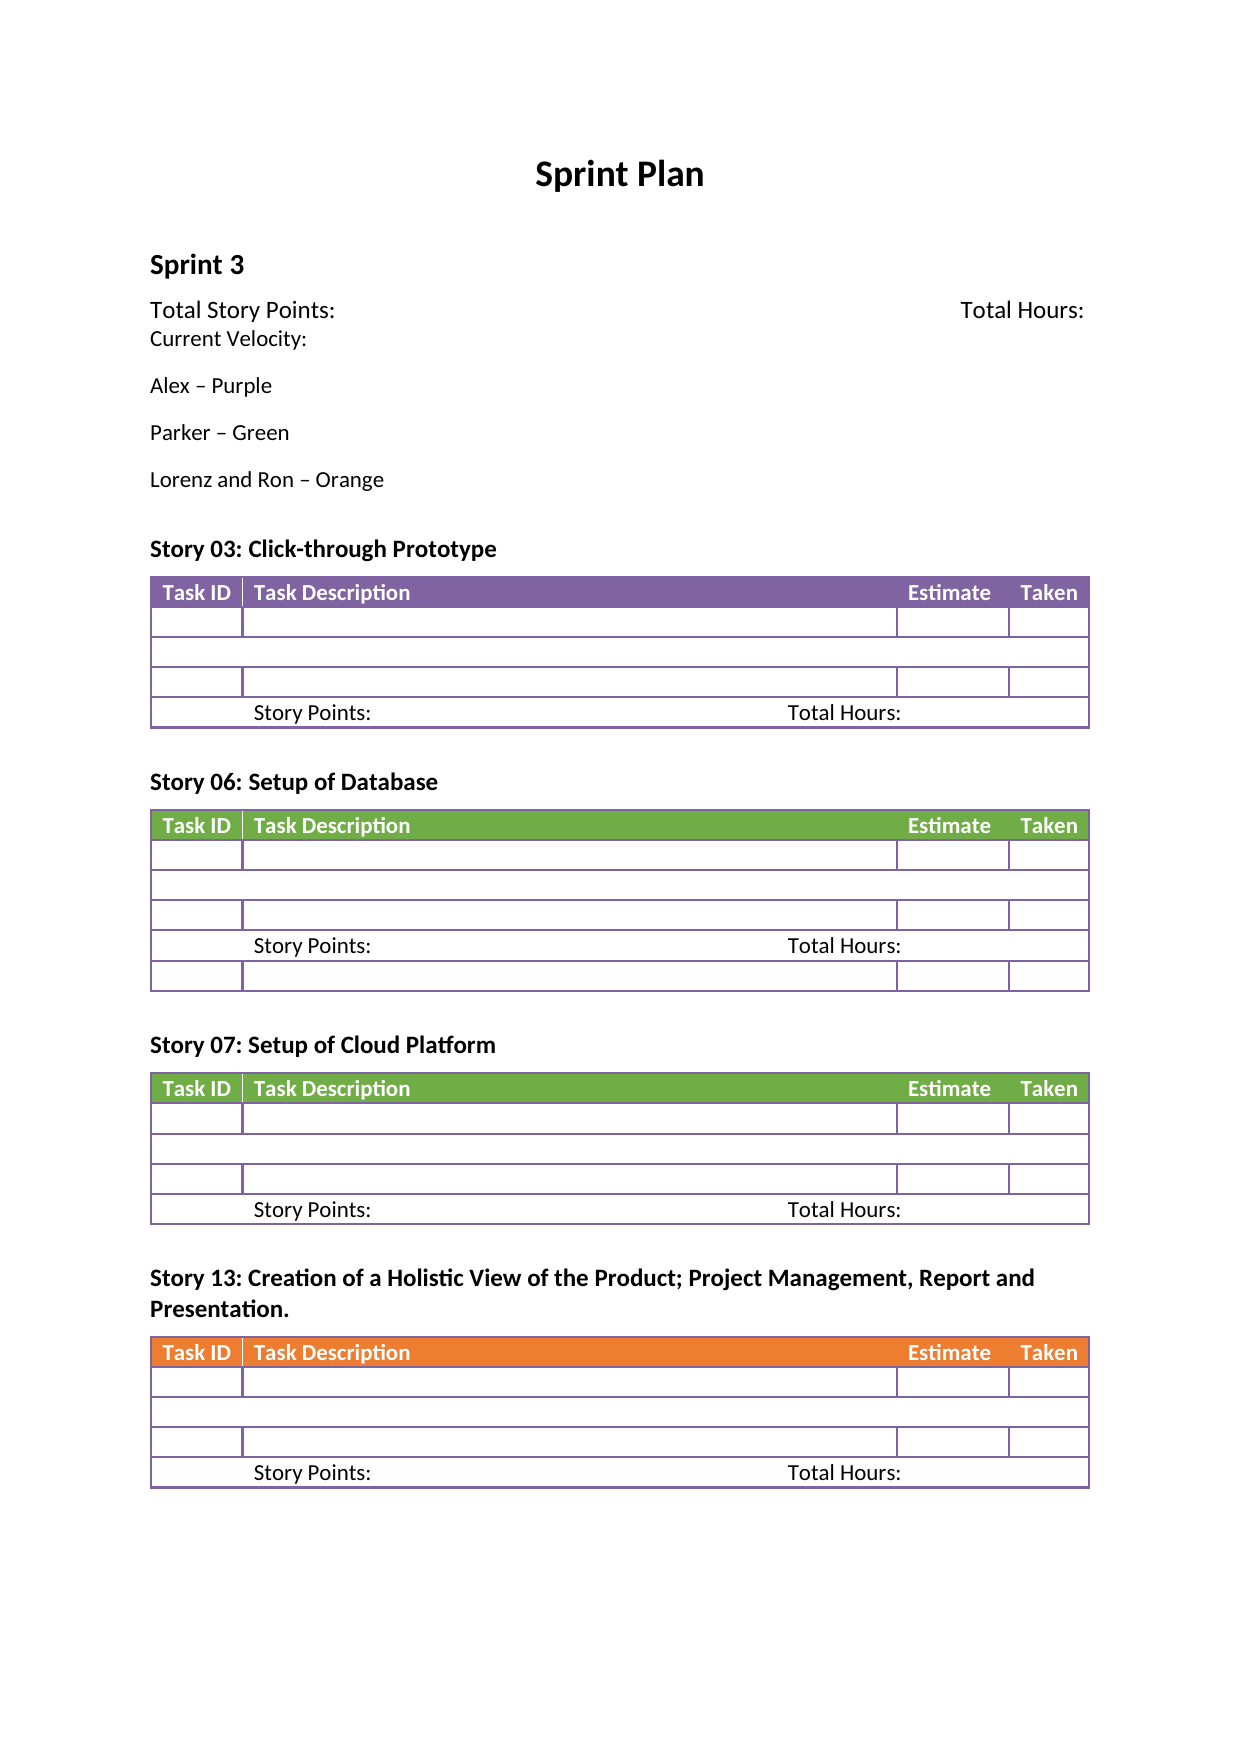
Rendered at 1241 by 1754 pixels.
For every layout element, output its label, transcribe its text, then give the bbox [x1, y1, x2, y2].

table_header Task ID [152, 1074, 242, 1102]
table_cell [897, 1398, 1009, 1426]
table_header Estimate [897, 1338, 1009, 1366]
table_cell [152, 901, 241, 929]
table_cell [898, 1104, 1008, 1132]
table_cell [1009, 931, 1088, 959]
text Lorenz and Ron – Orange [150, 465, 1090, 493]
table_cell [1009, 1398, 1088, 1426]
text Parker – Green [150, 418, 1090, 446]
table_cell [152, 1135, 242, 1162]
table_cell [152, 962, 241, 989]
table_cell [1009, 638, 1088, 666]
table_header Task Description [243, 1074, 897, 1102]
table_header Taken [1009, 811, 1088, 839]
text Story 03: Click-through Prototype [150, 533, 1090, 563]
text Current Velocity: [150, 324, 1090, 352]
table_header Task ID [152, 578, 242, 606]
table_cell [244, 1165, 896, 1193]
text Sprint 3 [150, 246, 1090, 281]
table_header Taken [1009, 1338, 1088, 1366]
table_cell [897, 1135, 1009, 1162]
table_cell [152, 698, 242, 726]
table_header Estimate [897, 578, 1009, 606]
table_cell [898, 901, 1008, 929]
text Story 13: Creation of a Holistic View of the Product; Project Management, Report and Presentation. [150, 1262, 1090, 1323]
text Sprint Plan [150, 150, 1090, 196]
table_header Estimate [897, 811, 1009, 839]
table_cell [1010, 841, 1088, 869]
table_cell [898, 841, 1008, 869]
table_cell [152, 1368, 241, 1396]
table_cell [1010, 901, 1088, 929]
table_cell [1010, 1104, 1088, 1132]
table_cell [244, 962, 896, 989]
text Story 06: Setup of Database [150, 766, 1090, 796]
table_cell [152, 638, 242, 666]
table_cell [1010, 668, 1088, 696]
table_cell [152, 1398, 242, 1426]
table_cell Story Points: Total Hours: [243, 1458, 897, 1486]
table_cell [243, 1398, 897, 1426]
table_cell [897, 871, 1009, 899]
table_header Task ID [152, 1338, 242, 1366]
table_cell Story Points: Total Hours: [243, 698, 897, 726]
table_cell [244, 1368, 896, 1396]
table_cell Story Points: Total Hours: [243, 1195, 897, 1223]
table_cell [898, 608, 1008, 636]
table_cell [1009, 698, 1088, 726]
table_cell [1009, 1458, 1088, 1486]
table_cell [1009, 871, 1088, 899]
text Total Story Points: Total Hours: [150, 294, 1090, 324]
table_cell [152, 1195, 242, 1223]
text Alex – Purple [150, 371, 1090, 399]
table_cell [1010, 1165, 1088, 1193]
table_header Task Description [243, 578, 897, 606]
table_header Task ID [152, 811, 242, 839]
table_cell [244, 1428, 896, 1456]
table_cell [244, 1104, 896, 1132]
table_cell [897, 931, 1009, 959]
table_cell [897, 1458, 1009, 1486]
table_cell [898, 962, 1008, 989]
table_cell [898, 1368, 1008, 1396]
table_cell [1009, 1195, 1088, 1223]
table_cell [244, 841, 896, 869]
table_header Taken [1009, 1074, 1088, 1102]
table_cell [152, 608, 241, 636]
table_cell [1009, 1135, 1088, 1162]
table_cell [244, 901, 896, 929]
table_cell [152, 871, 242, 899]
table_cell [152, 841, 241, 869]
table_cell [152, 1428, 241, 1456]
table_cell [243, 871, 897, 899]
table_cell [152, 1165, 241, 1193]
table_cell [152, 1104, 241, 1132]
table_cell [1010, 1368, 1088, 1396]
table_cell [244, 608, 896, 636]
table_cell [898, 668, 1008, 696]
table_cell [243, 638, 897, 666]
table_cell [152, 931, 242, 959]
table_cell [244, 668, 896, 696]
table_header Taken [1009, 578, 1088, 606]
table_header Task Description [243, 1338, 897, 1366]
table_cell [898, 1428, 1008, 1456]
table_cell [1010, 1428, 1088, 1456]
table_cell [152, 1458, 242, 1486]
table_cell [897, 698, 1009, 726]
text Story 07: Setup of Cloud Platform [150, 1029, 1090, 1060]
table_cell [152, 668, 241, 696]
table_cell [243, 1135, 897, 1162]
table_cell [1010, 608, 1088, 636]
table_cell [1010, 962, 1088, 989]
table_header Task Description [243, 811, 897, 839]
table_cell Story Points: Total Hours: [243, 931, 897, 959]
table_cell [897, 638, 1009, 666]
table_header Estimate [897, 1074, 1009, 1102]
table_cell [898, 1165, 1008, 1193]
table_cell [897, 1195, 1009, 1223]
